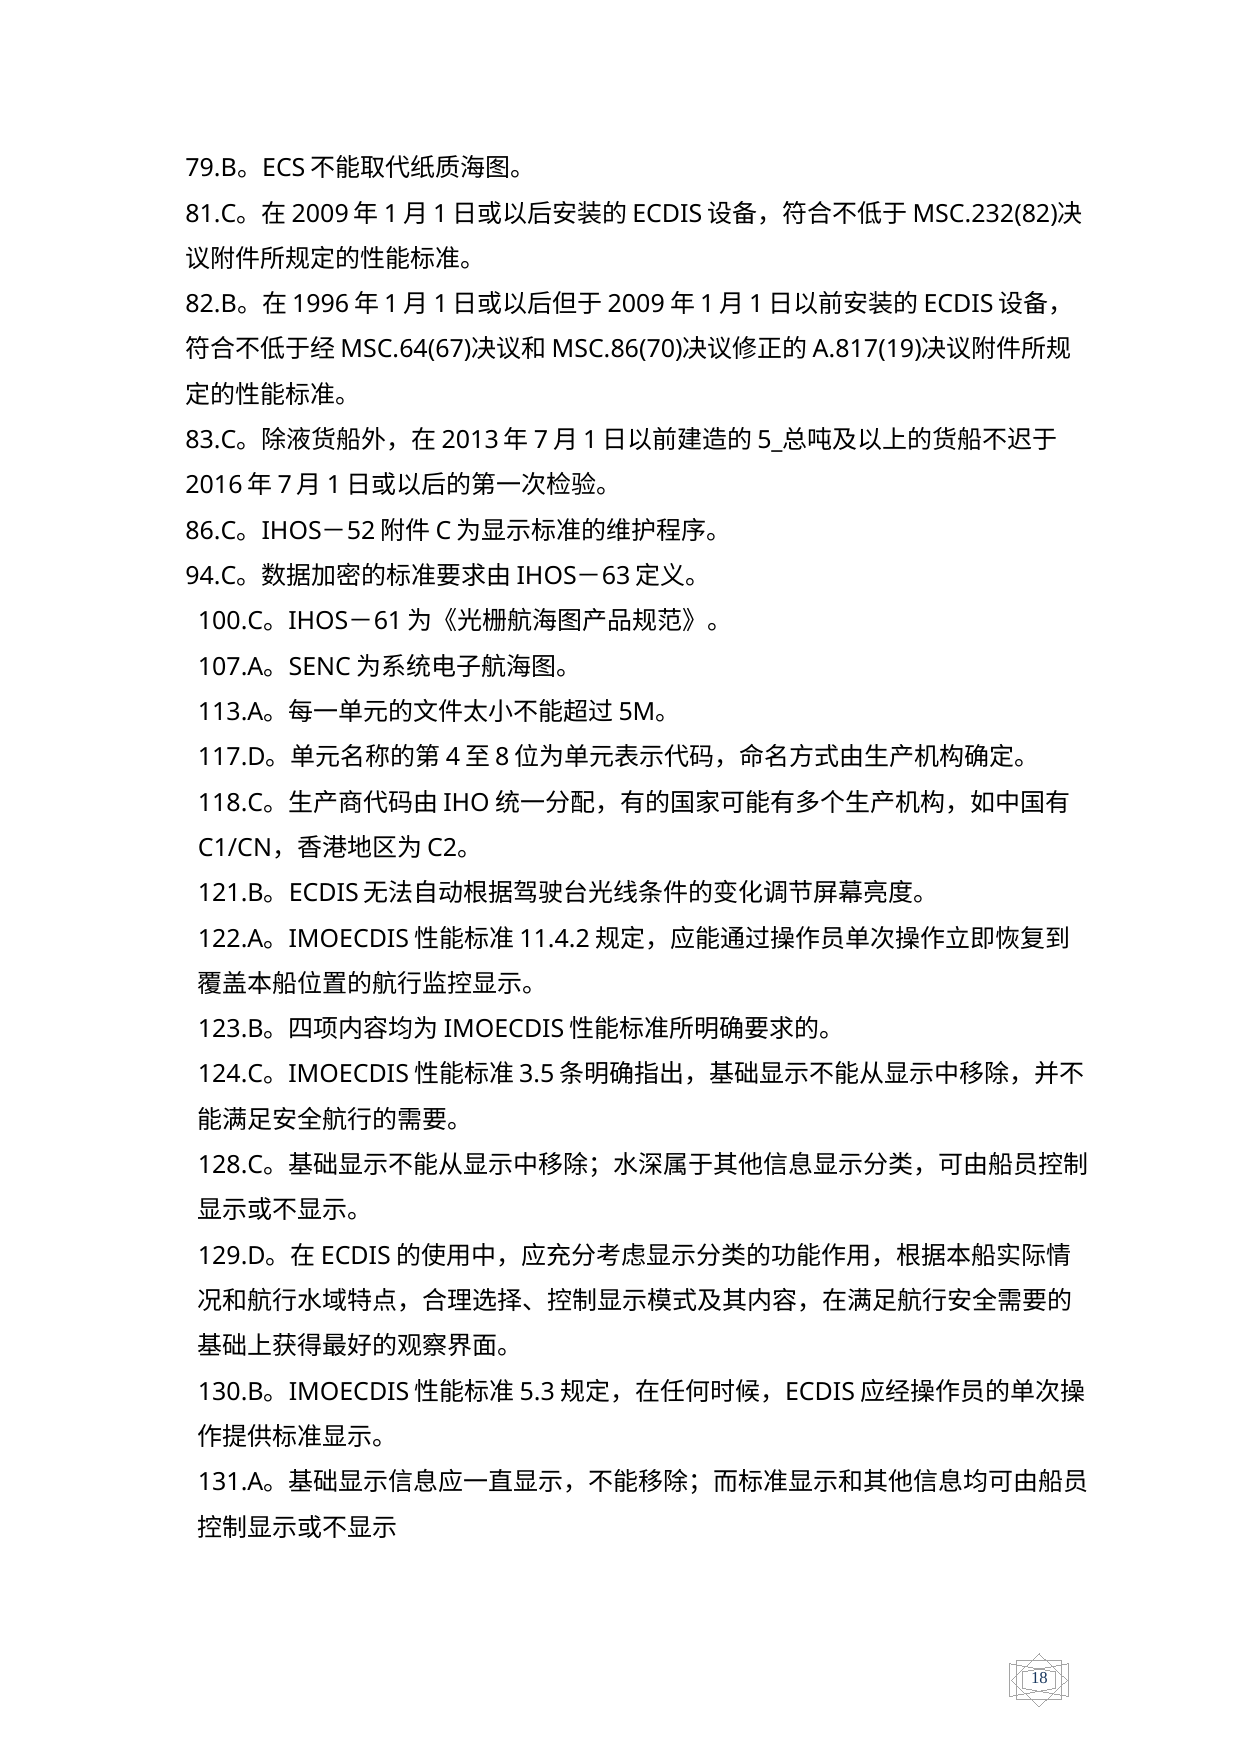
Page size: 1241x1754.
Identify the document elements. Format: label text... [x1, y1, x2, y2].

text 117.D。单元名称的第4至8位为单元表示代码，命名方式由生产机构确定。 [198, 737, 1092, 773]
text 118.C。生产商代码由IHO统一分配，有的国家可能有多个生产机构，如中国有C1/CN，香港地区为C2。 [198, 782, 1092, 864]
text 100.C。IHOS－61为《光栅航海图产品规范》。 [198, 601, 1092, 637]
text 83.C。除液货船外，在2013年7月1日以前建造的5_总吨及以上的货船不迟于2016年7月1日或以后的第一次检验。 [185, 419, 1092, 501]
text 129.D。在ECDIS的使用中，应充分考虑显示分类的功能作用，根据本船实际情况和航行水域特点，合理选择、控制显示模式及其内容，在满足航行安全需要的基础上获得最好的观察界面。 [198, 1235, 1092, 1362]
text 122.A。IMOECDIS性能标准11.4.2规定，应能通过操作员单次操作立即恢复到覆盖本船位置的航行监控显示。 [198, 918, 1092, 999]
text 130.B。IMOECDIS性能标准5.3规定，在任何时候，ECDIS应经操作员的单次操作提供标准显示。 [198, 1371, 1092, 1453]
text 81.C。在2009年1月1日或以后安装的ECDIS设备，符合不低于MSC.232(82)决议附件所规定的性能标准。 [185, 193, 1092, 274]
text 124.C。IMOECDIS性能标准3.5条明确指出，基础显示不能从显示中移除，并不能满足安全航行的需要。 [198, 1054, 1092, 1136]
text 94.C。数据加密的标准要求由IHOS－63定义。 [185, 556, 1092, 592]
text 131.A。基础显示信息应一直显示，不能移除；而标准显示和其他信息均可由船员控制显示或不显示 [198, 1462, 1092, 1543]
text 107.A。SENC为系统电子航海图。 [198, 646, 1092, 682]
text 121.B。ECDIS无法自动根据驾驶台光线条件的变化调节屏幕亮度。 [198, 873, 1092, 909]
text 128.C。基础显示不能从显示中移除；水深属于其他信息显示分类，可由船员控制显示或不显示。 [198, 1144, 1092, 1226]
text 123.B。四项内容均为IMOECDIS性能标准所明确要求的。 [198, 1009, 1092, 1045]
text 79.B。ECS不能取代纸质海图。 [185, 148, 1092, 184]
text 113.A。每一单元的文件太小不能超过5M。 [198, 691, 1092, 728]
text 82.B。在1996年1月1日或以后但于2009年1月1日以前安装的ECDIS设备，符合不低于经MSC.64(67)决议和MSC.86(70)决议修正的A.817(19)决议附件所规定的性能标准。 [185, 284, 1092, 411]
text 86.C。IHOS－52附件C为显示标准的维护程序。 [185, 510, 1092, 546]
